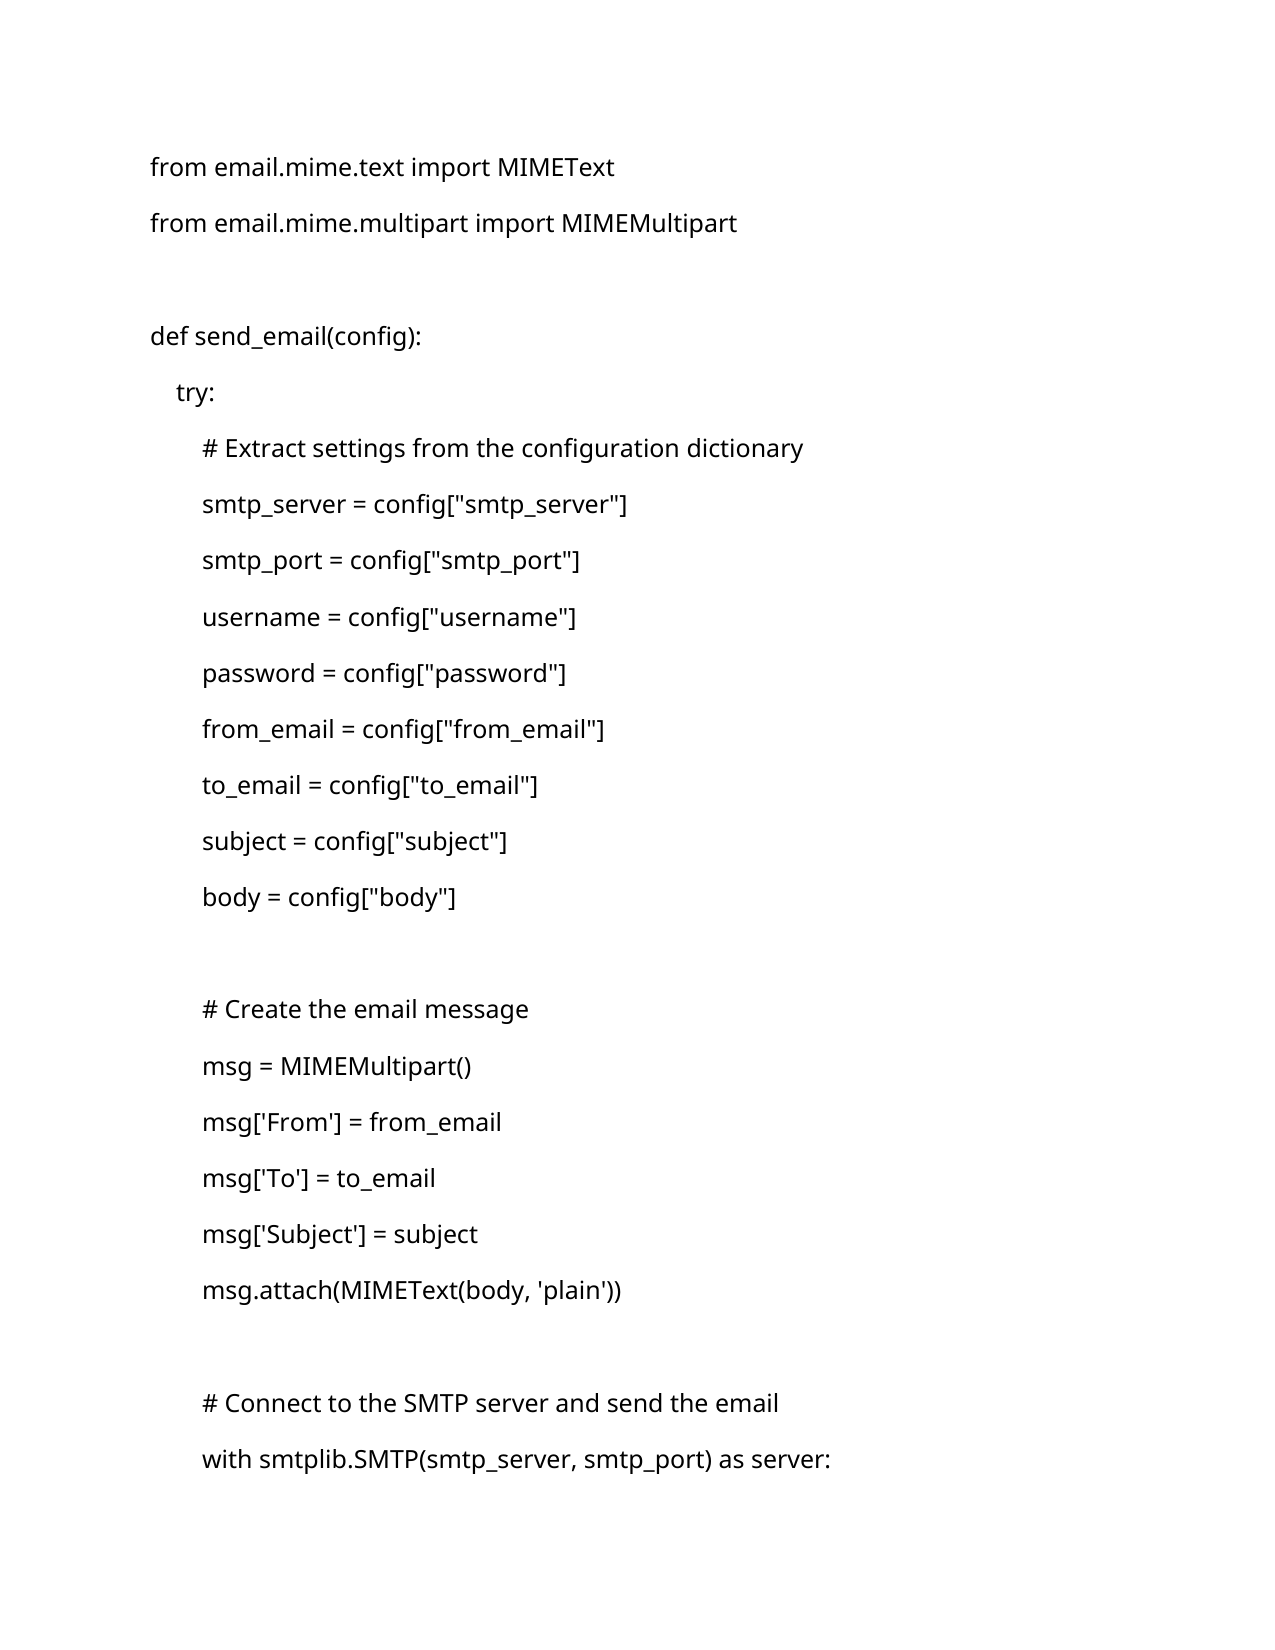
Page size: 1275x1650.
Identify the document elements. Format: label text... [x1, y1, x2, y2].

text password = config["password"] [150, 655, 1125, 689]
text # Connect to the SMTP server and send the email [150, 1385, 1125, 1419]
text msg.attach(MIMEText(body, 'plain')) [150, 1273, 1125, 1307]
text smtp_port = config["smtp_port"] [150, 543, 1125, 577]
text msg['From'] = from_email [150, 1104, 1125, 1138]
text # Create the email message [150, 992, 1125, 1026]
text body = config["body"] [150, 880, 1125, 914]
text msg['Subject'] = subject [150, 1217, 1125, 1251]
text # Extract settings from the configuration dictionary [150, 431, 1125, 465]
text msg = MIMEMultipart() [150, 1048, 1125, 1082]
text from_email = config["from_email"] [150, 711, 1125, 746]
text from email.mime.text import MIMEText [150, 150, 1125, 184]
text to_email = config["to_email"] [150, 768, 1125, 802]
text try: [150, 374, 1125, 409]
text msg['To'] = to_email [150, 1161, 1125, 1195]
text def send_email(config): [150, 318, 1125, 352]
text smtp_server = config["smtp_server"] [150, 487, 1125, 521]
text from email.mime.multipart import MIMEMultipart [150, 206, 1125, 240]
text subject = config["subject"] [150, 824, 1125, 858]
text username = config["username"] [150, 599, 1125, 633]
text with smtplib.SMTP(smtp_server, smtp_port) as server: [150, 1441, 1125, 1475]
